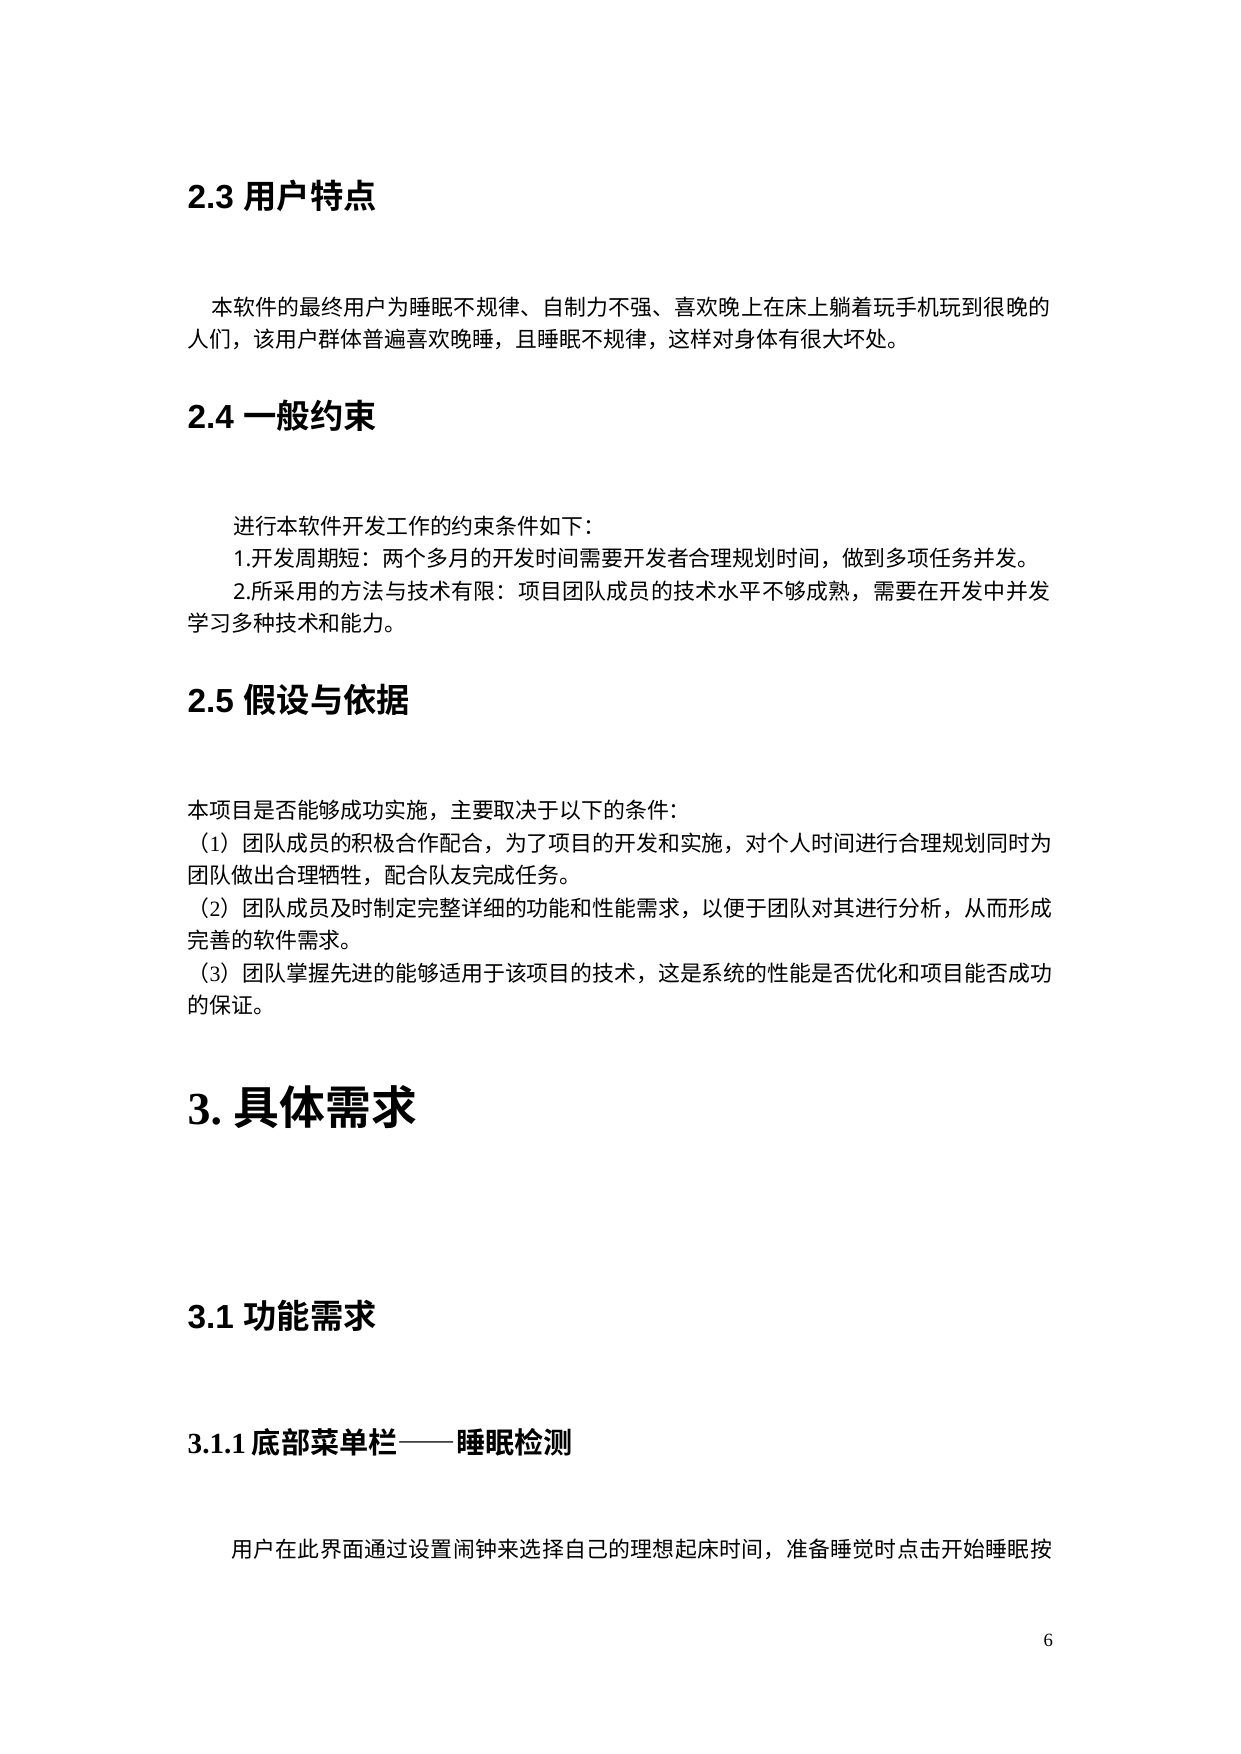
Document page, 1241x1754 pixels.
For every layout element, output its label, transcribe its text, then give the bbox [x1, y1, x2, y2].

text 用户在此界面通过设置闹钟来选择自己的理想起床时间，准备睡觉时点击开始睡眠按钮， [187, 1531, 1053, 1564]
text 进行本软件开发工作的约束条件如下： [187, 508, 1053, 541]
text （1）团队成员的积极合作配合，为了项目的开发和实施，对个人时间进行合理规划同时为团队做出合理牺牲，配合队友完成任务。 [187, 825, 1053, 890]
subtitle 3. 具体需求 [187, 1056, 1053, 1153]
text （2）团队成员及时制定完整详细的功能和性能需求，以便于团队对其进行分析，从而形成完善的软件需求。 [187, 890, 1053, 955]
subtitle 2.3 用户特点 [187, 162, 1053, 227]
subtitle 3.1.1底部菜单栏——睡眠检测 [187, 1408, 1053, 1473]
subtitle 2.4 一般约束 [187, 381, 1053, 446]
subtitle 2.5 假设与依据 [187, 666, 1053, 731]
text （3）团队掌握先进的能够适用于该项目的技术，这是系统的性能是否优化和项目能否成功的保证。 [187, 955, 1053, 1020]
text 本项目是否能够成功实施，主要取决于以下的条件： [187, 793, 1053, 825]
text 本软件的最终用户为睡眠不规律、自制力不强、喜欢晚上在床上躺着玩手机玩到很晚的人们，该用户群体普遍喜欢晚睡，且睡眠不规律，这样对身体有很大坏处。 [187, 289, 1053, 354]
text 1.开发周期短：两个多月的开发时间需要开发者合理规划时间，做到多项任务并发。 [187, 541, 1053, 573]
subtitle 3.1 功能需求 [187, 1281, 1053, 1346]
text 2.所采用的方法与技术有限：项目团队成员的技术水平不够成熟，需要在开发中并发学习多种技术和能力。 [187, 573, 1053, 638]
